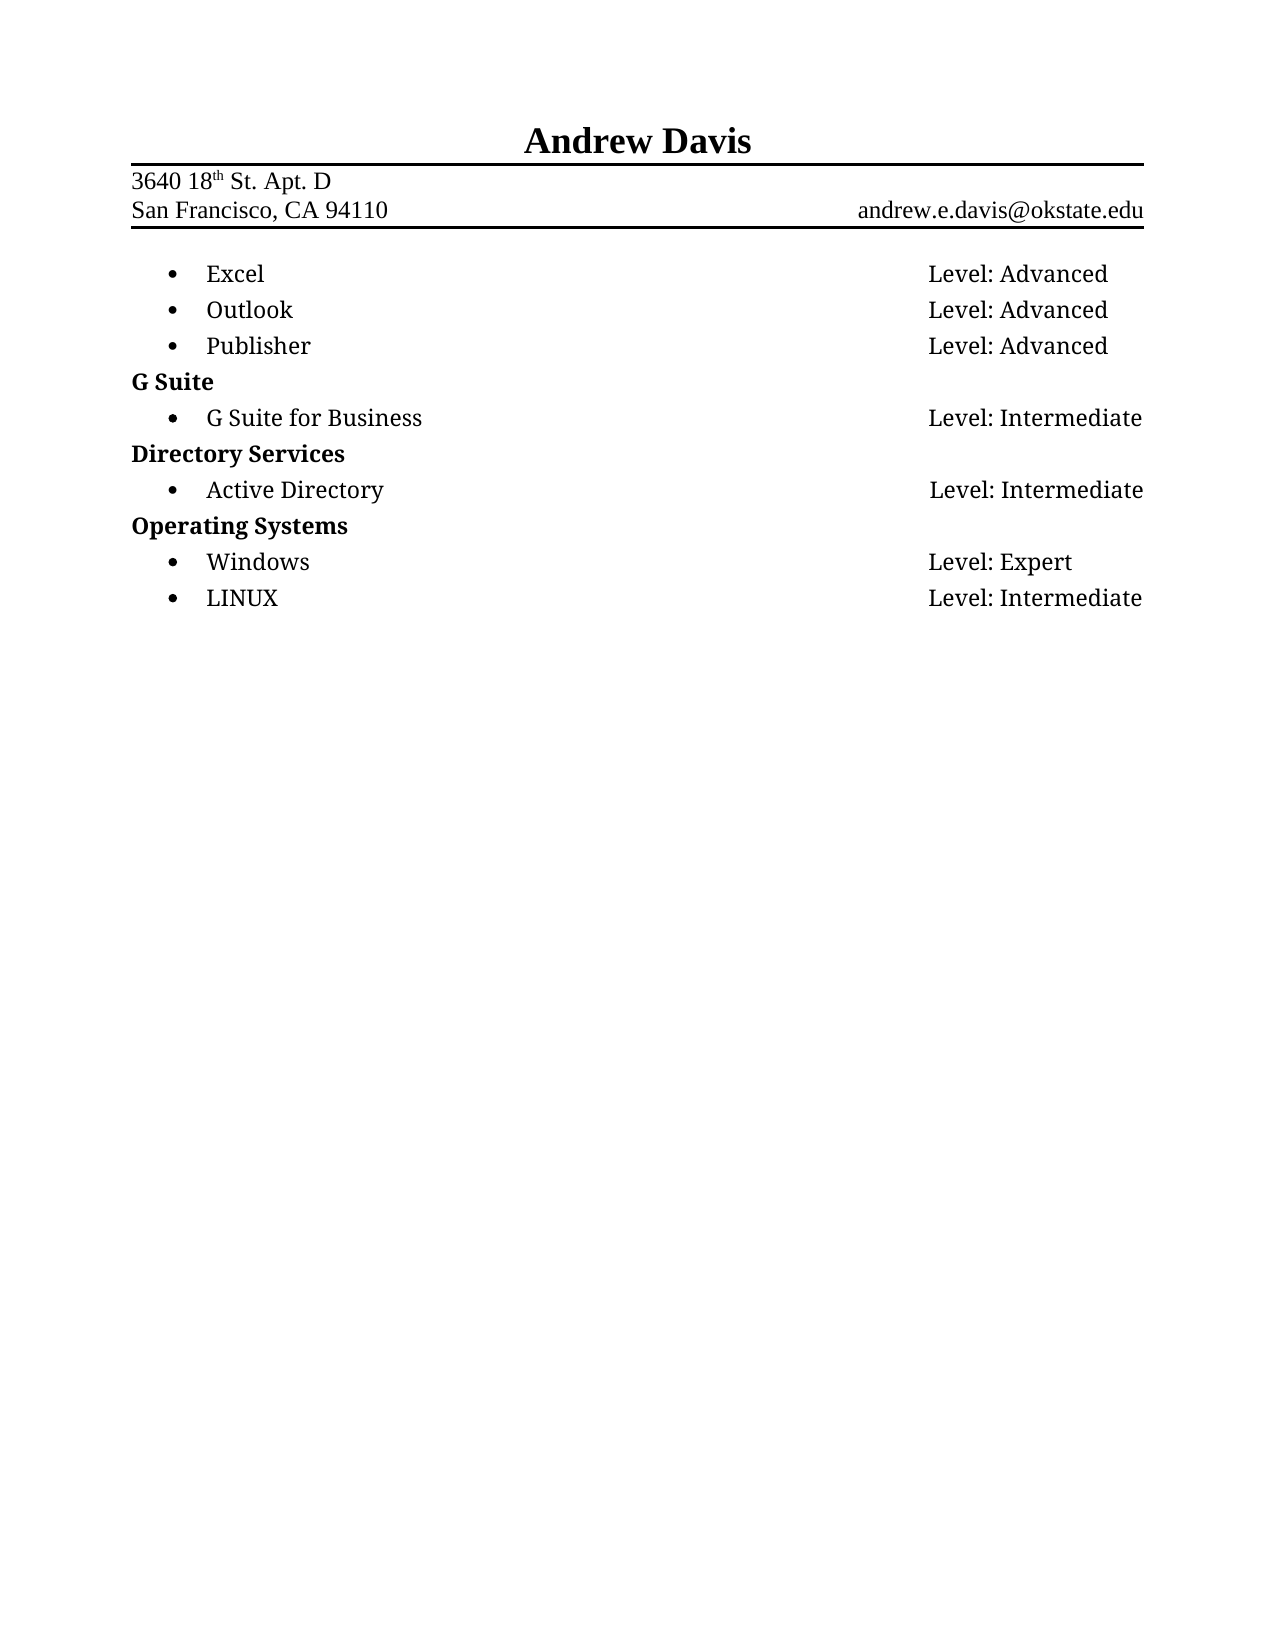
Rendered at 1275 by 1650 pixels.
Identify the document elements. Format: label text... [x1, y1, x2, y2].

list Windows Level: Expert [169, 546, 1144, 577]
list LINUX Level: Intermediate [169, 582, 1144, 613]
list Active Directory Level: Intermediate [169, 474, 1144, 505]
list Publisher Level: Advanced [169, 330, 1144, 361]
list G Suite for Business Level: Intermediate [169, 402, 1144, 433]
text G Suite [131, 366, 1144, 397]
text Directory Services [131, 438, 1144, 469]
text Operating Systems [131, 510, 1144, 541]
list Outlook Level: Advanced [169, 294, 1144, 325]
list Excel Level: Advanced [169, 258, 1144, 289]
